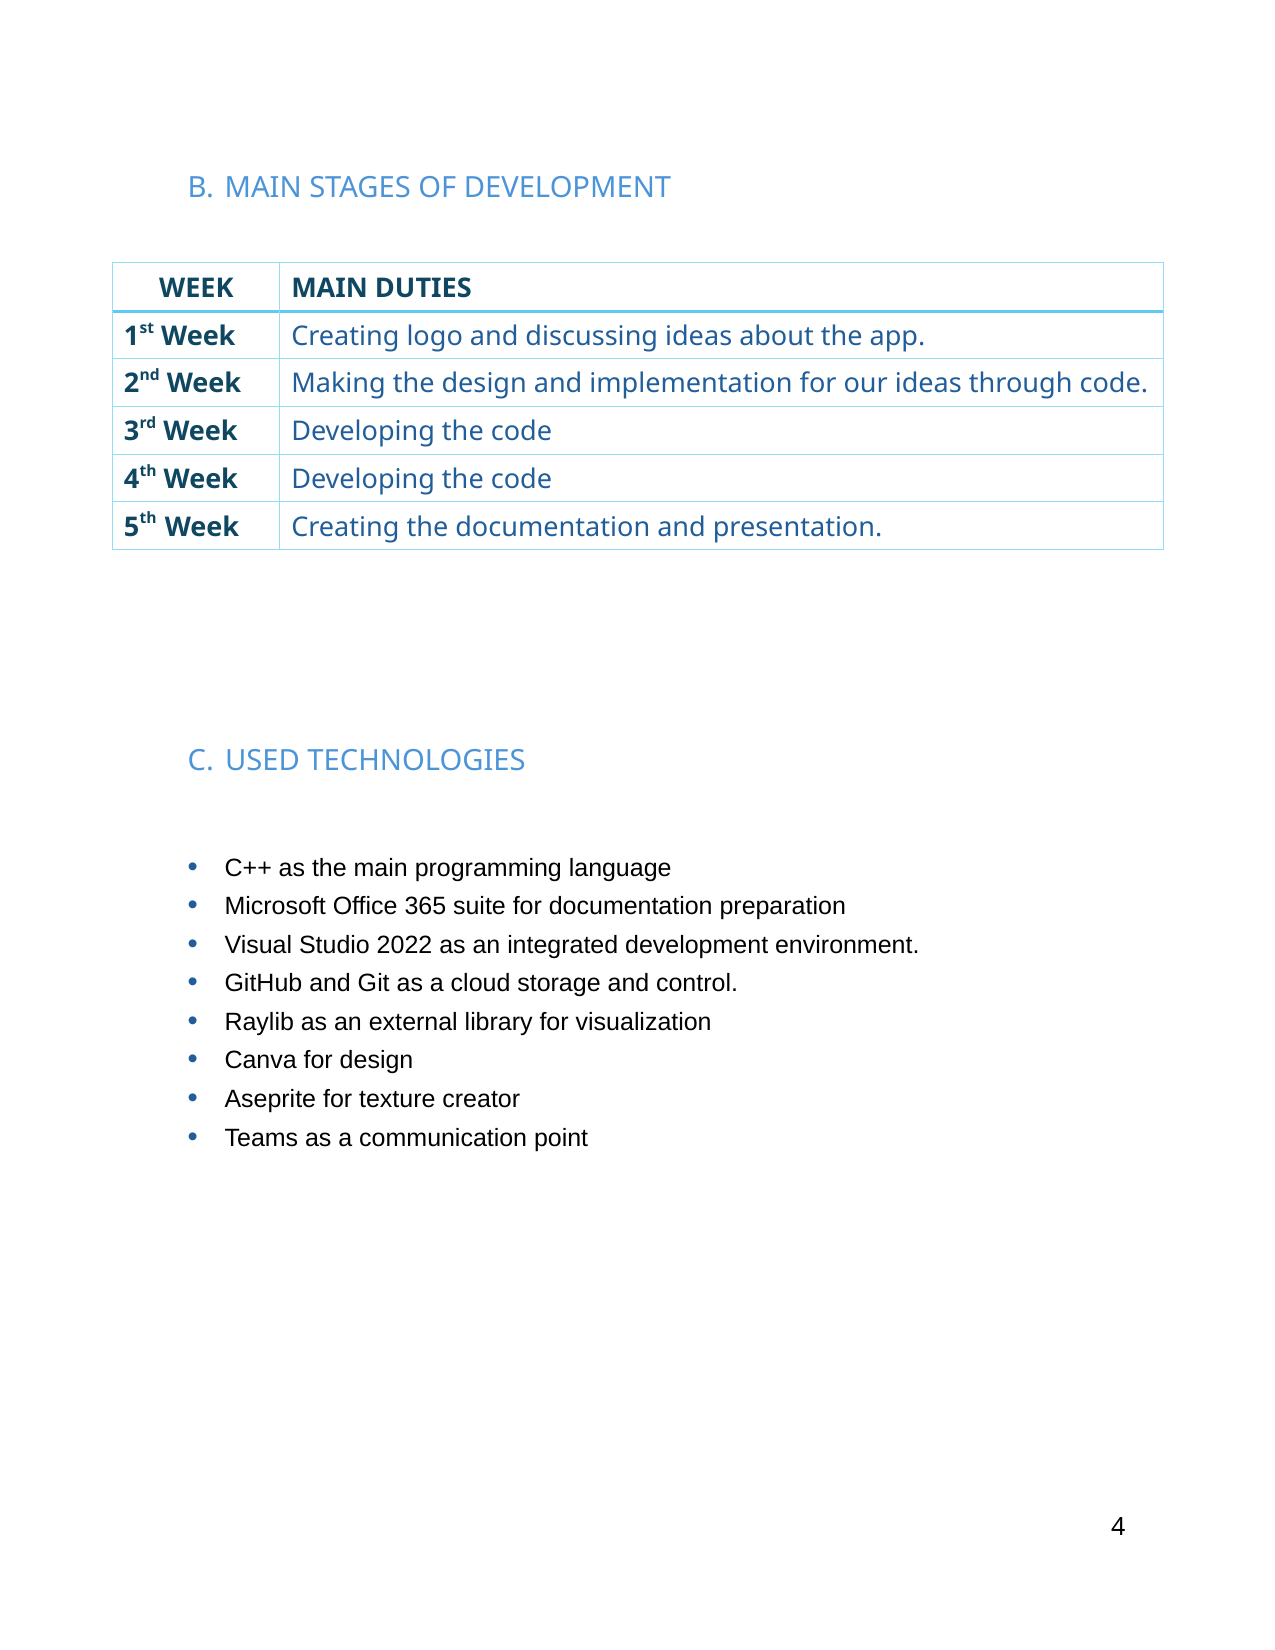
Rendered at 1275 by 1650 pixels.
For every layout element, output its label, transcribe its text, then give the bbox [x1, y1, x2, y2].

table_cell 1st Week [113, 313, 279, 357]
table_header WEEK [113, 263, 279, 310]
table_cell 4th Week [113, 455, 279, 501]
table_cell Creating logo and discussing ideas about the app. [280, 313, 1163, 357]
table_cell Making the design and implementation for our ideas through code. [280, 359, 1163, 406]
table_cell Developing the code [280, 407, 1163, 454]
subtitle MAIN STAGES OF DEVELOPMENT [187, 167, 1125, 206]
table_cell Creating the documentation and presentation. [280, 502, 1163, 549]
subtitle USED TECHNOLOGIES [187, 739, 1125, 779]
list GitHub and Git as a cloud storage and control. [187, 964, 1125, 998]
table_cell 5th Week [113, 502, 279, 549]
table_cell 2nd Week [113, 359, 279, 406]
list C++ as the main programming language [187, 849, 1125, 882]
table_header MAIN DUTIES [280, 263, 1163, 310]
list Microsoft Office 365 suite for documentation preparation [187, 887, 1125, 921]
list Teams as a communication point [187, 1119, 1125, 1152]
list Canva for design [187, 1042, 1125, 1075]
list Aseprite for texture creator [187, 1080, 1125, 1114]
table_cell Developing the code [280, 455, 1163, 501]
list Raylib as an external library for visualization [187, 1003, 1125, 1037]
table_cell 3rd Week [113, 407, 279, 454]
list Visual Studio 2022 as an integrated development environment. [187, 926, 1125, 959]
